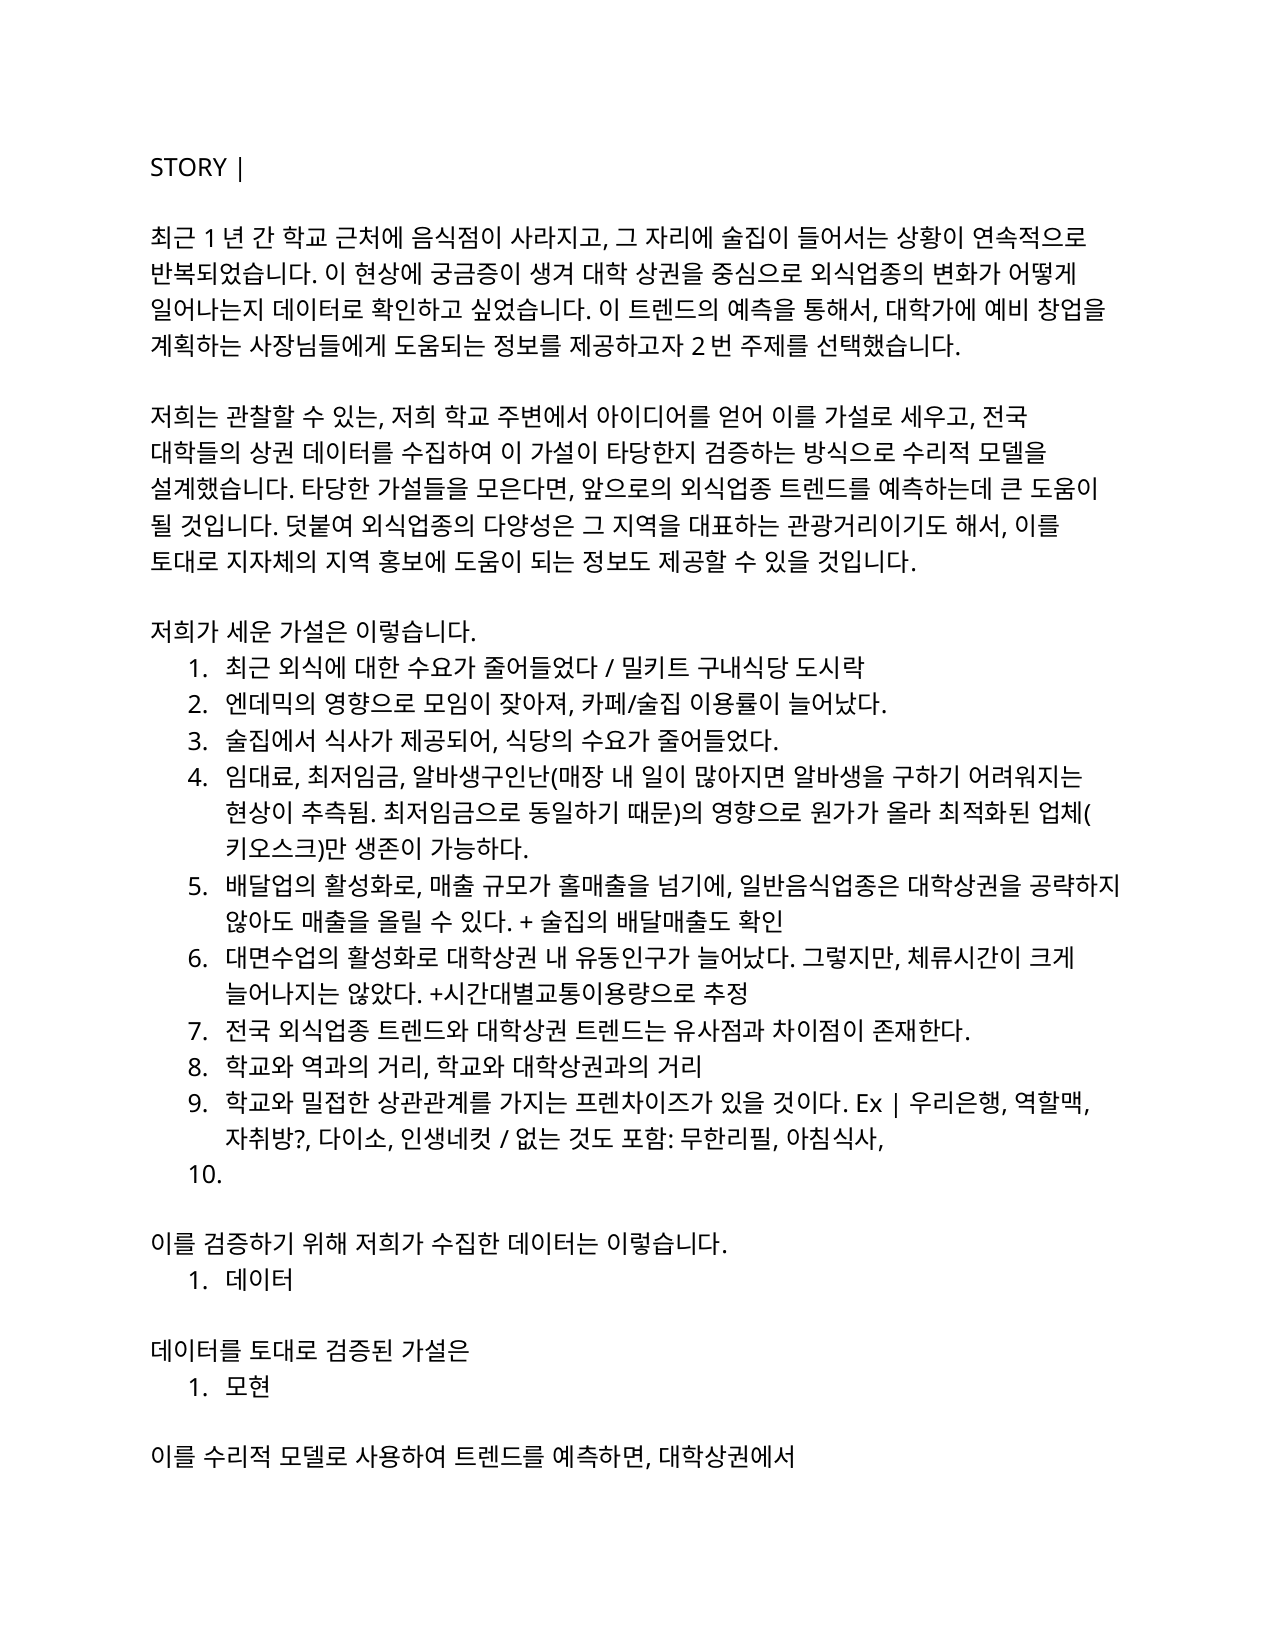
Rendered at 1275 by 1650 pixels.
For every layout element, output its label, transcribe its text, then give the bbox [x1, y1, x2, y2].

list 임대료, 최저임금, 알바생구인난(매장 내 일이 많아지면 알바생을 구하기 어려워지는 현상이 추측됨. 최저임금으로 동일하기 때문)의 영향으로 원가가 올라 최적화된 업체(키오스크)만 생존이 가능하다. [187, 757, 1125, 866]
list 전국 외식업종 트렌드와 대학상권 트렌드는 유사점과 차이점이 존재한다. [187, 1011, 1125, 1047]
text 저희는 관찰할 수 있는, 저희 학교 주변에서 아이디어를 얻어 이를 가설로 세우고, 전국 대학들의 상권 데이터를 수집하여 이 가설이 타당한지 검증하는 방식으로 수리적 모델을 설계했습니다. 타당한 가설들을 모은다면, 앞으로의 외식업종 트렌드를 예측하는데 큰 도움이 될 것입니다. 덧붙여 외식업종의 다양성은 그 지역을 대표하는 관광거리이기도 해서, 이를 토대로 지자체의 지역 홍보에 도움이 되는 정보도 제공할 수 있을 것입니다. [150, 397, 1125, 578]
list 대면수업의 활성화로 대학상권 내 유동인구가 늘어났다. 그렇지만, 체류시간이 크게 늘어나지는 않았다. +시간대별교통이용량으로 추정 [187, 939, 1125, 1011]
list 모현 [187, 1367, 1125, 1403]
list 학교와 밀접한 상관관계를 가지는 프렌차이즈가 있을 것이다. Ex | 우리은행, 역할맥, 자취방?, 다이소, 인생네컷 / 없는 것도 포함: 무한리필, 아침식사, [187, 1084, 1125, 1156]
text 이를 수리적 모델로 사용하여 트렌드를 예측하면, 대학상권에서 [150, 1437, 1125, 1474]
list 배달업의 활성화로, 매출 규모가 홀매출을 넘기에, 일반음식업종은 대학상권을 공략하지 않아도 매출을 올릴 수 있다. + 술집의 배달매출도 확인 [187, 866, 1125, 939]
text STORY | [150, 150, 1125, 184]
list 최근 외식에 대한 수요가 줄어들었다 / 밀키트 구내식당 도시락 [187, 649, 1125, 685]
text 최근 1년 간 학교 근처에 음식점이 사라지고, 그 자리에 술집이 들어서는 상황이 연속적으로 반복되었습니다. 이 현상에 궁금증이 생겨 대학 상권을 중심으로 외식업종의 변화가 어떻게 일어나는지 데이터로 확인하고 싶었습니다. 이 트렌드의 예측을 통해서, 대학가에 예비 창업을 계획하는 사장님들에게 도움되는 정보를 제공하고자 2번 주제를 선택했습니다. [150, 218, 1125, 363]
list 학교와 역과의 거리, 학교와 대학상권과의 거리 [187, 1047, 1125, 1084]
text 저희가 세운 가설은 이렇습니다. [150, 612, 1125, 649]
list 엔데믹의 영향으로 모임이 잦아져, 카페/술집 이용률이 늘어났다. [187, 685, 1125, 721]
text 이를 검증하기 위해 저희가 수집한 데이터는 이렇습니다. [150, 1224, 1125, 1261]
text 데이터를 토대로 검증된 가설은 [150, 1331, 1125, 1367]
list 술집에서 식사가 제공되어, 식당의 수요가 줄어들었다. [187, 721, 1125, 757]
list 데이터 [187, 1261, 1125, 1297]
